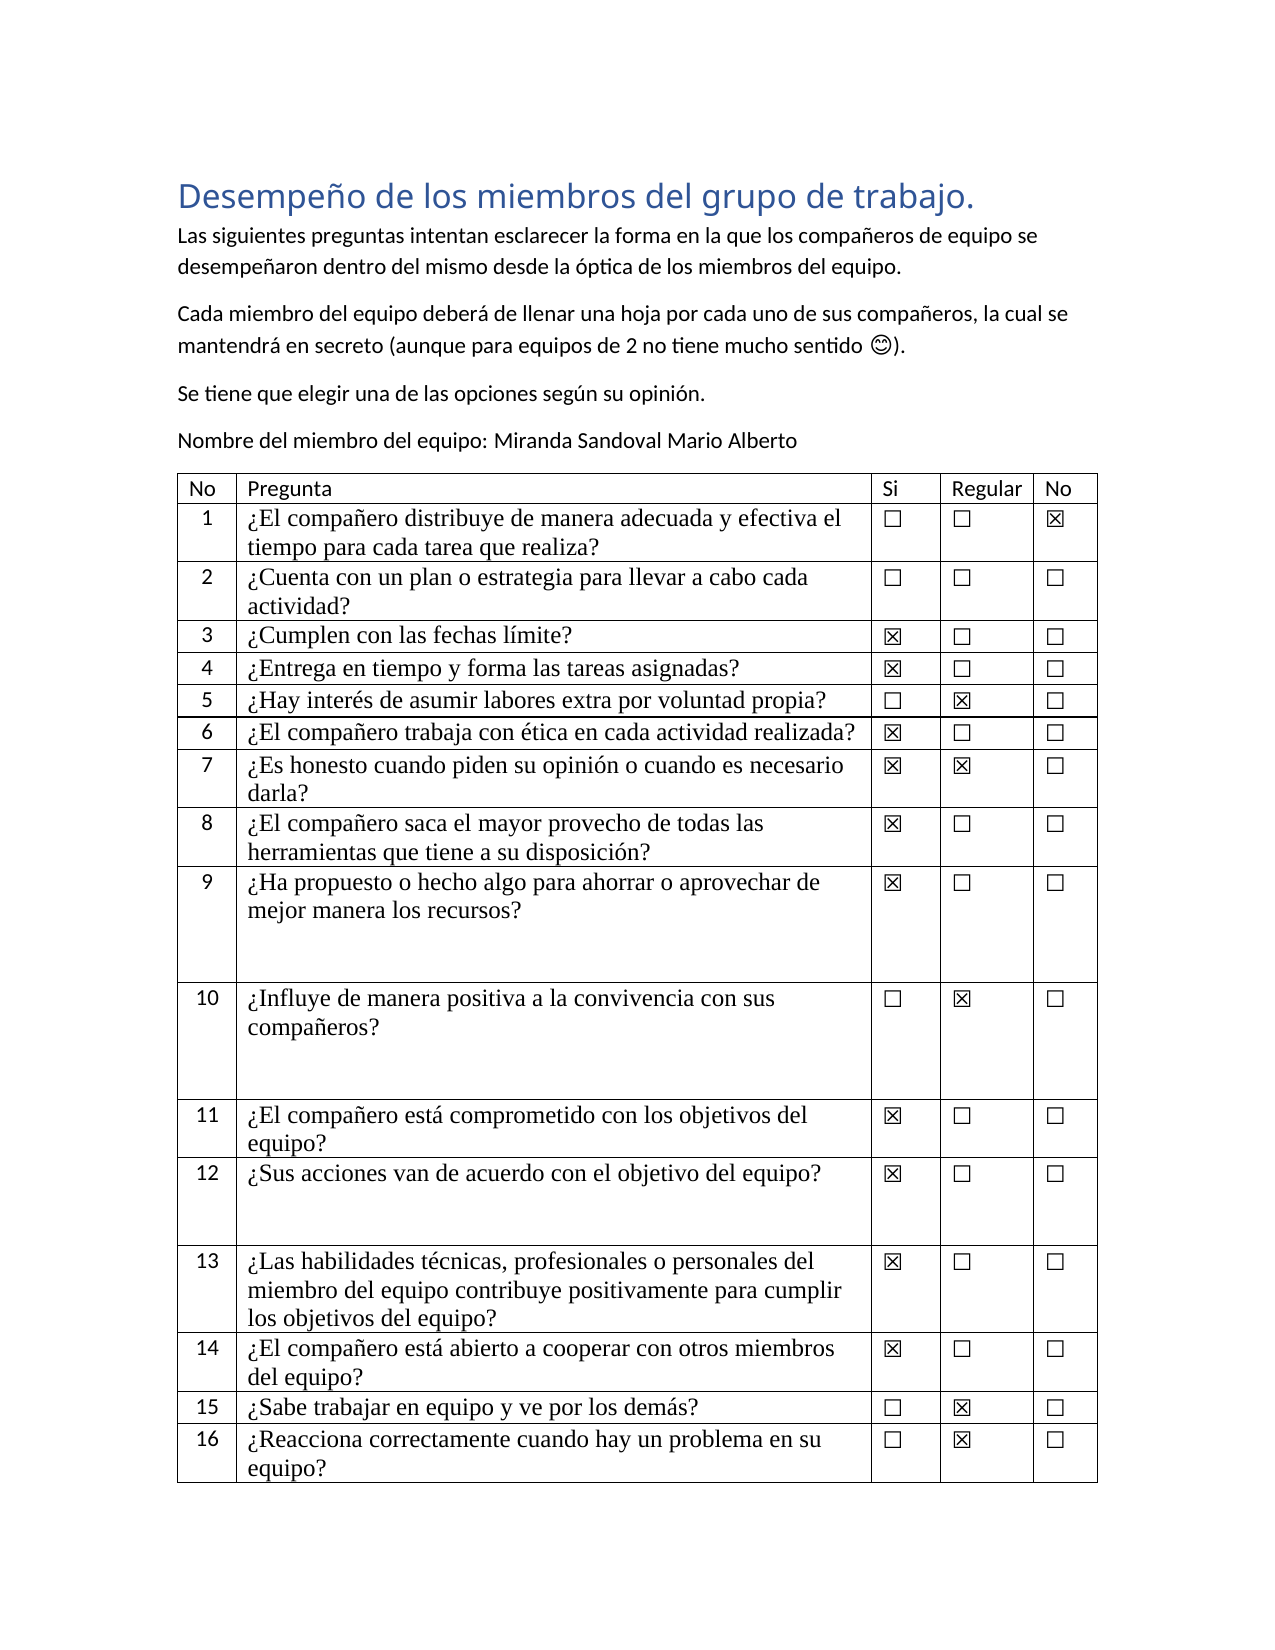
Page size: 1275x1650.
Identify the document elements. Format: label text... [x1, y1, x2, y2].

table_cell 5 [178, 685, 236, 716]
table_cell ¿Hay interés de asumir labores extra por voluntad propia? [237, 685, 871, 716]
table_cell 3 [178, 621, 236, 652]
table_cell 7 [178, 750, 236, 807]
table_header No [1034, 474, 1097, 502]
text Cada miembro del equipo deberá de llenar una hoja por cada uno de sus compañeros, la cual se mantendrá en secreto (aunque para equipos de 2 no tiene mucho sentido ). [177, 299, 1098, 360]
table_cell 2 [178, 562, 236, 619]
table_cell 13 [178, 1246, 236, 1332]
table_cell ¿El compañero trabaja con ética en cada actividad realizada? [237, 718, 871, 749]
table_cell ¿Sus acciones van de acuerdo con el objetivo del equipo? [237, 1158, 871, 1245]
table_cell ¿El compañero saca el mayor provecho de todas las herramientas que tiene a su disposición? [237, 808, 871, 866]
table_cell ¿Cuenta con un plan o estrategia para llevar a cabo cada actividad? [237, 562, 871, 619]
table_header Pregunta [237, 474, 871, 502]
table_cell ¿Es honesto cuando piden su opinión o cuando es necesario darla? [237, 750, 871, 807]
table_cell 10 [178, 983, 236, 1099]
table_cell 12 [178, 1158, 236, 1245]
table_cell 11 [178, 1100, 236, 1157]
table_cell ¿Ha propuesto o hecho algo para ahorrar o aprovechar de mejor manera los recursos? [237, 867, 871, 982]
table_cell ¿Cumplen con las fechas límite? [237, 621, 871, 652]
table_cell ¿Reacciona correctamente cuando hay un problema en su equipo? [237, 1424, 871, 1482]
table_cell ¿Entrega en tiempo y forma las tareas asignadas? [237, 653, 871, 684]
table_cell ¿Influye de manera positiva a la convivencia con sus compañeros? [237, 983, 871, 1099]
text Nombre del miembro del equipo: [177, 426, 1098, 454]
table_cell 14 [178, 1333, 236, 1391]
text Las siguientes preguntas intentan esclarecer la forma en la que los compañeros de equipo se desempeñaron dentro del mismo desde la óptica de los miembros del equipo. [177, 222, 1098, 280]
table_cell 6 [178, 718, 236, 749]
table_cell 15 [178, 1392, 236, 1423]
table_cell 9 [178, 867, 236, 982]
table_header No [178, 474, 236, 502]
table_cell ¿El compañero está abierto a cooperar con otros miembros del equipo? [237, 1333, 871, 1391]
table_cell 16 [178, 1424, 236, 1482]
text Se tiene que elegir una de las opciones según su opinión. [177, 379, 1098, 408]
table_header Regular [941, 474, 1033, 502]
table_cell 1 [178, 504, 236, 561]
table_cell 8 [178, 808, 236, 866]
table_cell ¿Las habilidades técnicas, profesionales o personales del miembro del equipo contribuye positivamente para cumplir los objetivos del equipo? [237, 1246, 871, 1332]
table_cell ¿El compañero está comprometido con los objetivos del equipo? [237, 1100, 871, 1157]
table_cell 4 [178, 653, 236, 684]
table_cell ¿El compañero distribuye de manera adecuada y efectiva el tiempo para cada tarea que realiza? [237, 504, 871, 561]
subtitle Desempeño de los miembros del grupo de trabajo. [177, 173, 1098, 218]
table_cell ¿Sabe trabajar en equipo y ve por los demás? [237, 1392, 871, 1423]
table_header Si [872, 474, 940, 502]
